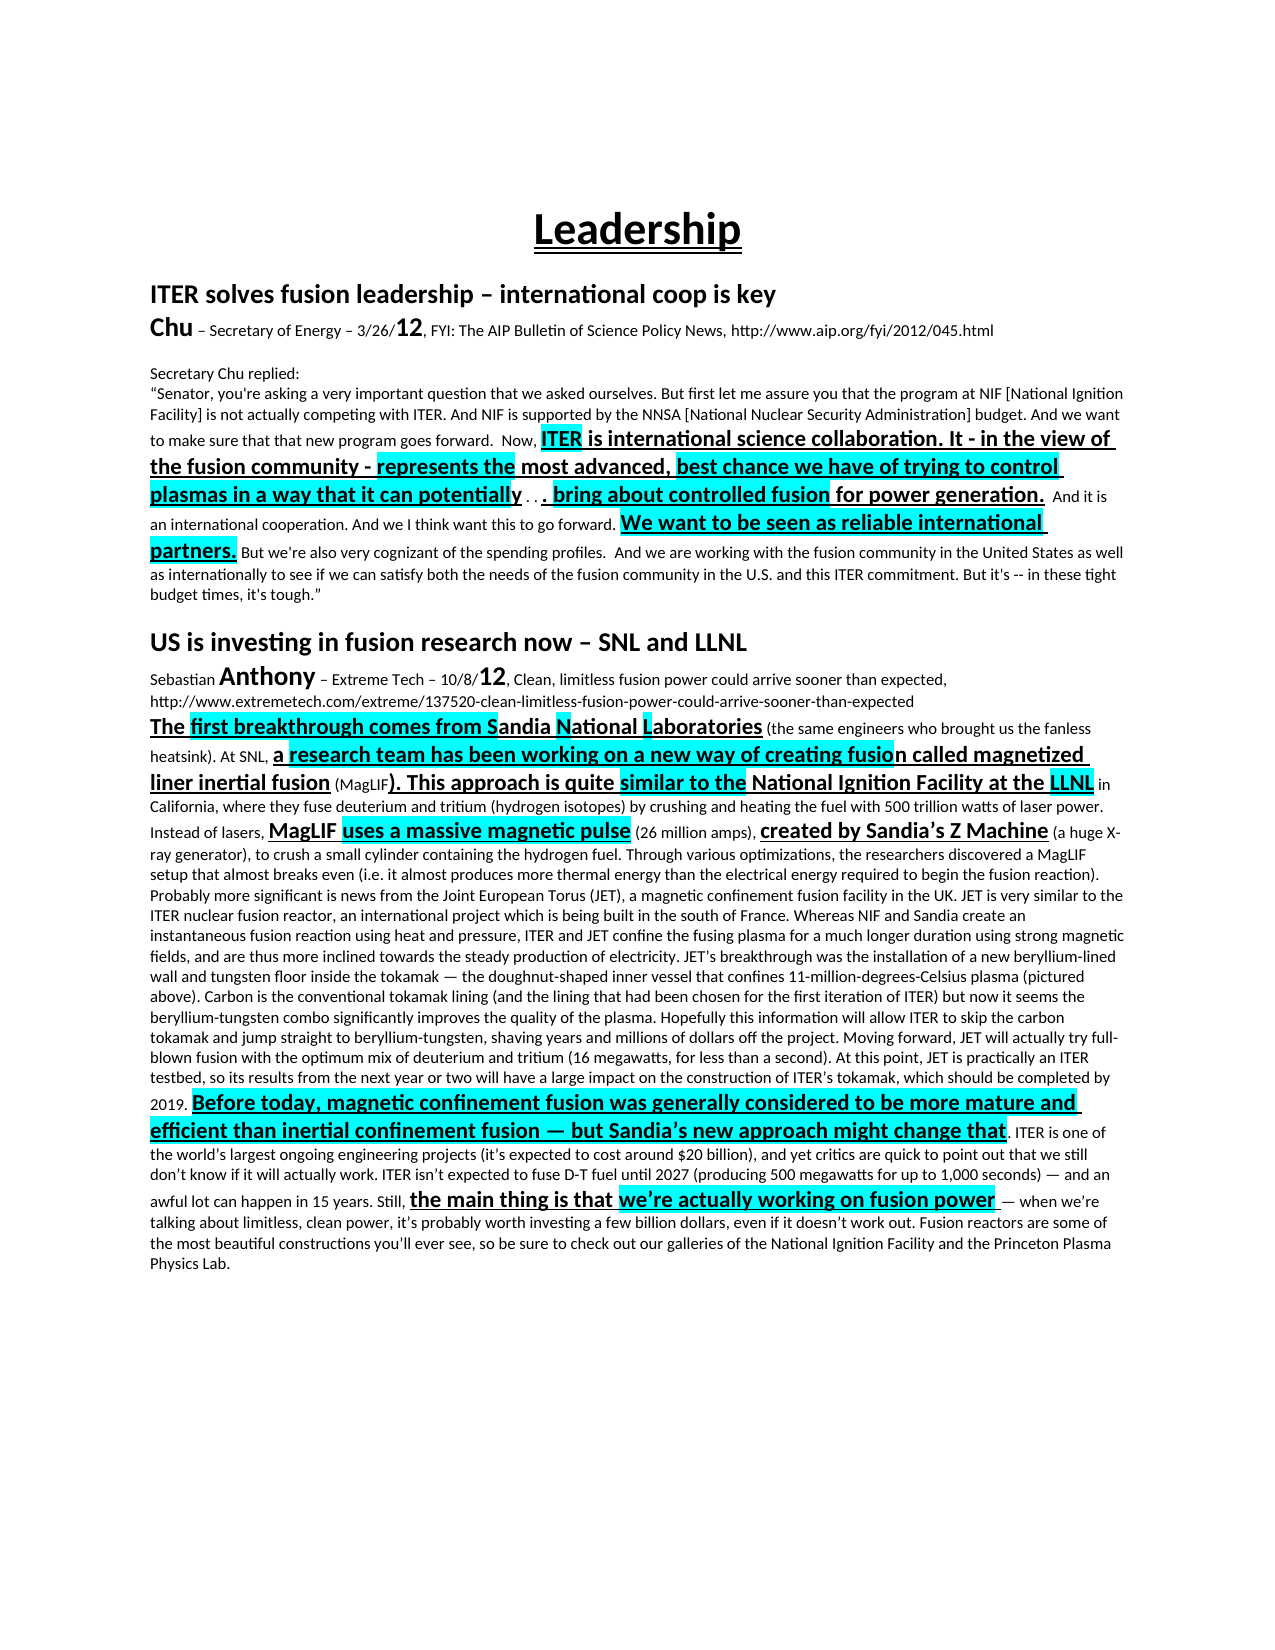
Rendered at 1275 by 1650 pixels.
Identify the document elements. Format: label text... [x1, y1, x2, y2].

text Sebastian Anthony – Extreme Tech – 10/8/12, Clean, limitless fusion power could arrive sooner than expected, http://www.extremetech.com/extreme/137520-clean-limitless-fusion-power-could-arrive-sooner-than-expected [150, 659, 1125, 712]
subtitle ITER solves fusion leadership – international coop is key [150, 277, 1125, 310]
subtitle Leadership [150, 200, 1125, 256]
text The first breakthrough comes from Sandia National Laboratories (the same engineers who brought us the fanless heatsink). At SNL, a research team has been working on a new way of creating fusion called magnetized liner inertial fusion (MagLIF). This approach is quite similar to the National Ignition Facility at the LLNL in California, where they fuse deuterium and tritium (hydrogen isotopes) by crushing and heating the fuel with 500 trillion watts of laser power. Instead of lasers, MagLIF uses a massive magnetic pulse (26 million amps), created by Sandia’s Z Machine (a huge X-ray generator), to crush a small cylinder containing the hydrogen fuel. Through various optimizations, the researchers discovered a MagLIF setup that almost breaks even (i.e. it almost produces more thermal energy than the electrical energy required to begin the fusion reaction). Probably more significant is news from the Joint European Torus (JET), a magnetic confinement fusion facility in the UK. JET is very similar to the ITER nuclear fusion reactor, an international project which is being built in the south of France. Whereas NIF and Sandia create an instantaneous fusion reaction using heat and pressure, ITER and JET confine the fusing plasma for a much longer duration using strong magnetic fields, and are thus more inclined towards the steady production of electricity. JET’s breakthrough was the installation of a new beryllium-lined wall and tungsten floor inside the tokamak — the doughnut-shaped inner vessel that confines 11-million-degrees-Celsius plasma (pictured above). Carbon is the conventional tokamak lining (and the lining that had been chosen for the first iteration of ITER) but now it seems the beryllium-tungsten combo significantly improves the quality of the plasma. Hopefully this information will allow ITER to skip the carbon tokamak and jump straight to beryllium-tungsten, shaving years and millions of dollars off the project. Moving forward, JET will actually try full-blown fusion with the optimum mix of deuterium and tritium (16 megawatts, for less than a second). At this point, JET is practically an ITER testbed, so its results from the next year or two will have a large impact on the construction of ITER’s tokamak, which should be completed by 2019. Before today, magnetic confinement fusion was generally considered to be more mature and efficient than inertial confinement fusion — but Sandia’s new approach might change that. ITER is one of the world’s largest ongoing engineering projects (it’s expected to cost around $20 billion), and yet critics are quick to point out that we still don’t know if it will actually work. ITER isn’t expected to fuse D-T fuel until 2027 (producing 500 megawatts for up to 1,000 seconds) — and an awful lot can happen in 15 years. Still, the main thing is that we’re actually working on fusion power — when we’re talking about limitless, clean power, it’s probably worth investing a few billion dollars, even if it doesn’t work out. Fusion reactors are some of the most beautiful constructions you’ll ever see, so be sure to check out our galleries of the National Ignition Facility and the Princeton Plasma Physics Lab. [150, 712, 1125, 1274]
text Chu – Secretary of Energy – 3/26/12, FYI: The AIP Bulletin of Science Policy News, http://www.aip.org/fyi/2012/045.html [150, 310, 1125, 343]
text Secretary Chu replied: [150, 363, 1125, 383]
subtitle US is investing in fusion research now – SNL and LLNL [150, 626, 1125, 659]
text “Senator, you're asking a very important question that we asked ourselves. But first let me assure you that the program at NIF [National Ignition Facility] is not actually competing with ITER. And NIF is supported by the NNSA [National Nuclear Security Administration] budget. And we want to make sure that that new program goes forward. Now, ITER is international science collaboration. It - in the view of the fusion community - represents the most advanced, best chance we have of trying to control plasmas in a way that it can potentially . . . bring about controlled fusion for power generation. And it is an international cooperation. And we I think want this to go forward. We want to be seen as reliable international partners. But we're also very cognizant of the spending profiles. And we are working with the fusion community in the United States as well as internationally to see if we can satisfy both the needs of the fusion community in the U.S. and this ITER commitment. But it's -- in these tight budget times, it's tough.” [150, 383, 1125, 605]
